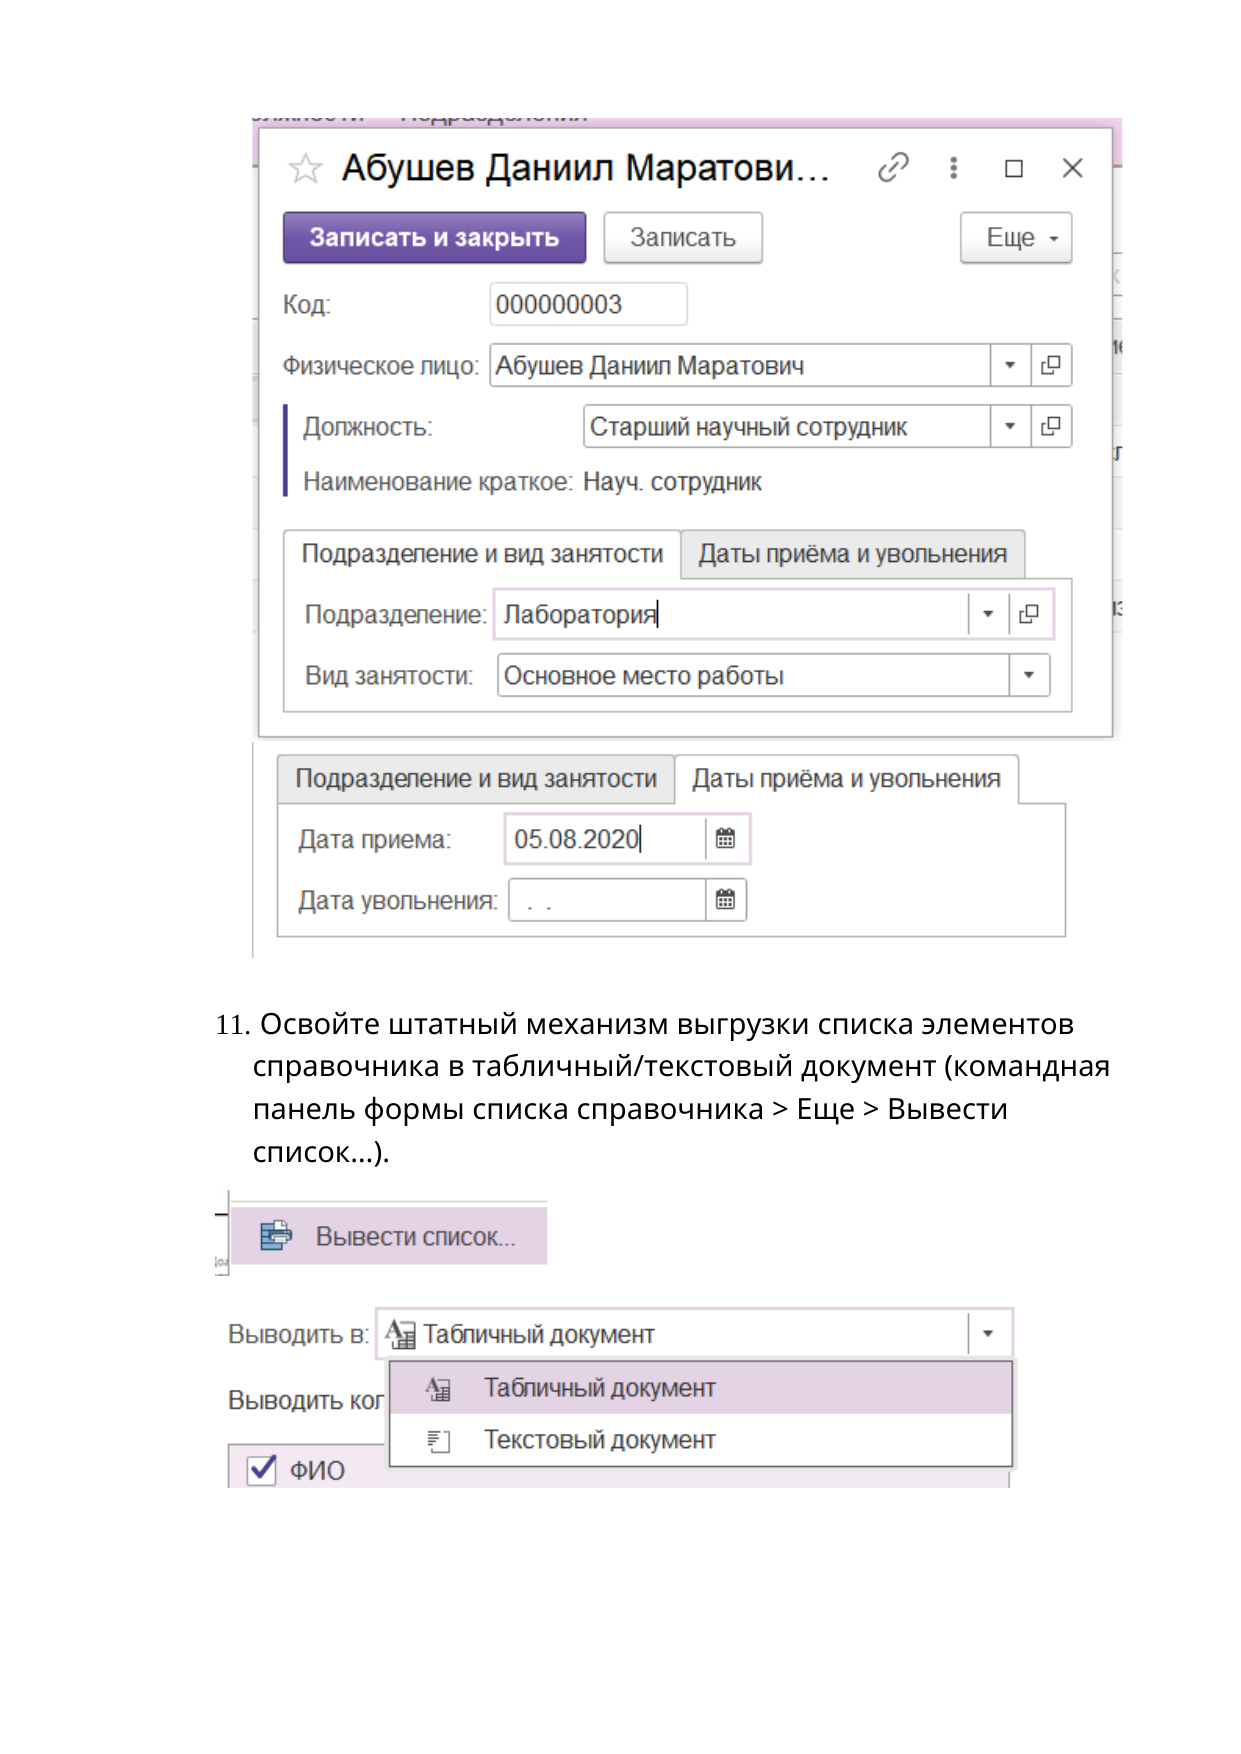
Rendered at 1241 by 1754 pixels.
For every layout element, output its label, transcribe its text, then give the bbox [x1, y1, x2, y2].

list Освойте штатный механизм выгрузки списка элементов справочника в табличный/текстовый документ (командная панель формы списка справочника > Еще > Вывести список…). [215, 1003, 1152, 1171]
picture [252, 742, 1090, 958]
picture [214, 1294, 1029, 1488]
picture [252, 118, 1123, 741]
picture [214, 1190, 548, 1276]
